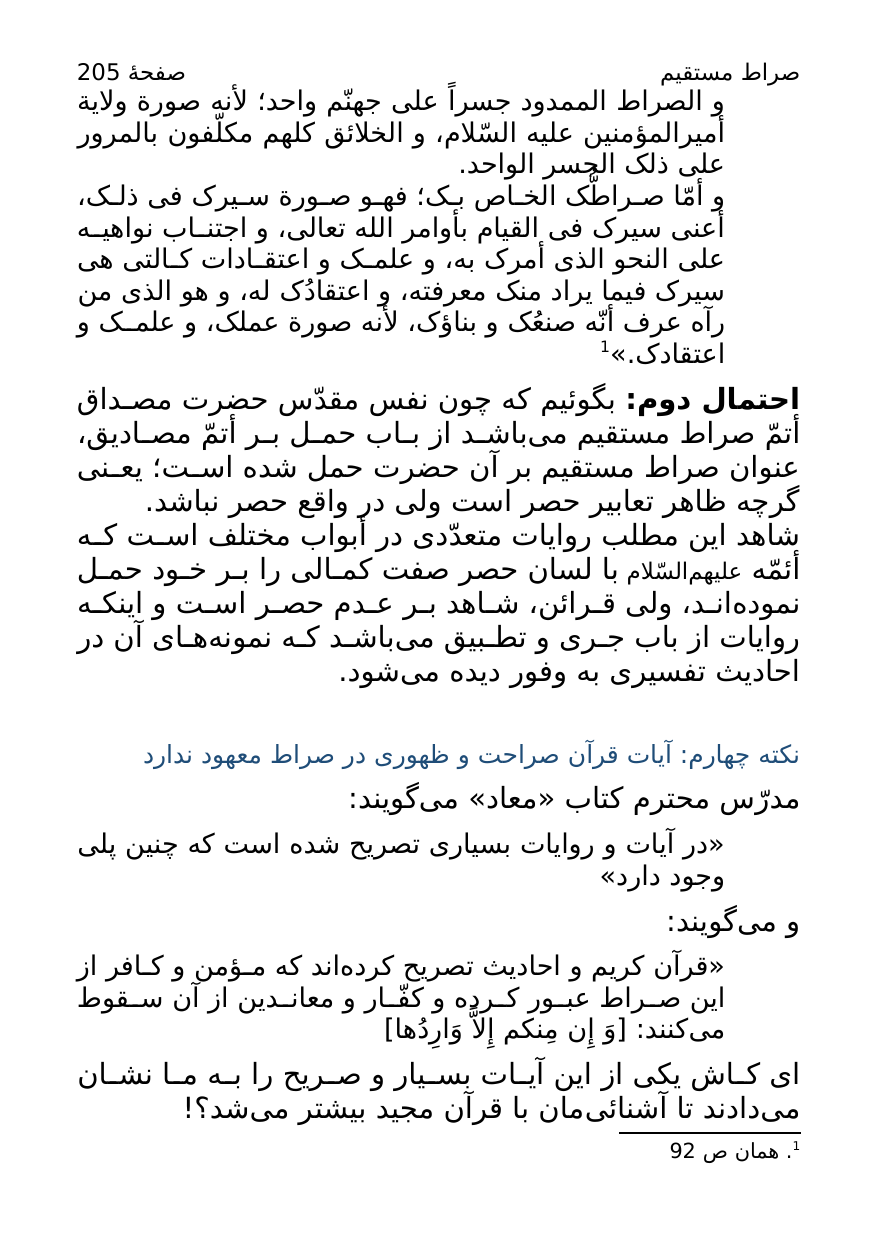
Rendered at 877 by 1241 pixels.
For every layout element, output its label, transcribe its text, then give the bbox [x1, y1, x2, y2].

subtitle نکته چهارم: آیات قرآن صراحت و ظهوری در صراط معهود ندارد [77, 740, 800, 769]
text «قرآن کریم و احادیث تصریح کرده‌اند که مؤمن و کافر از این صراط عبور کرده و کفّار و معاندین از آن سقوط می‌‌‌کنند: [وَ إِن مِنکم إِلاَّ وَارِدُها] [77, 950, 725, 1045]
text مدرّس محترم کتاب «معاد» می‌‌‌گویند: [77, 782, 800, 816]
text احتمال دوم: بگوئیم که چون نفس مقدّس حضرت مصداق أتمّ صراط مستقیم می‌‌‌باشد از باب حمل بر أتمّ مصادیق، عنوان صراط مستقیم بر آن حضرت حمل شده است؛ یعنی گرچه ظاهر تعابیر حصر است ولی در واقع حصر نباشد. [77, 382, 800, 518]
text و الصراط الممدود جسراً علی جهنّم واحد؛ لأنه صورة ولایة أمیرالمؤمنین علیه السّلام، و الخلائق کلهم مکلّفون بالمرور علی ذلک الجسر الواحد. [77, 86, 725, 180]
text شاهد این مطلب روایات متعدّدی در أبواب مختلف است که أئمّه علیهم‌السّلام با لسان حصر صفت کمالی را بر خود حمل نموده‌اند، ولی قرائن، شاهد بر عدم حصر است و اینکه روایات از باب جری و تطبیق می‌‌‌باشد که نمونه‌های آن در احادیث تفسیری به وفور دیده می‌‌‌شود. [77, 518, 800, 688]
text و أمّا صراطُّک الخاص بک؛ فهو صورة سیرک فی ذلک، أعنی سیرک فی القیام بأوامر الله تعالی، و اجتناب نواهیه علی النحو الذی أمرک به، و علمک و اعتقادات کالتی هی سیرک فیما یراد منک معرفته، و اعتقادُک له، و هو الذی من رآه عرف أنّه صنعُک و بناؤک، لأنه صورة عملک، و علمک و اعتقادک.» [77, 180, 725, 370]
text ای کاش یکی از این آیات بسیار و صریح را به ما نشان می‌‌‌دادند تا آشنائی‌مان با قرآن مجید بیشتر می‌‌‌شد؟! [77, 1057, 800, 1125]
text و می‌‌‌گویند: [77, 904, 800, 938]
text «در آیات و روایات بسیاری تصریح شده است که چنین پلی وجود دارد» [77, 828, 725, 891]
